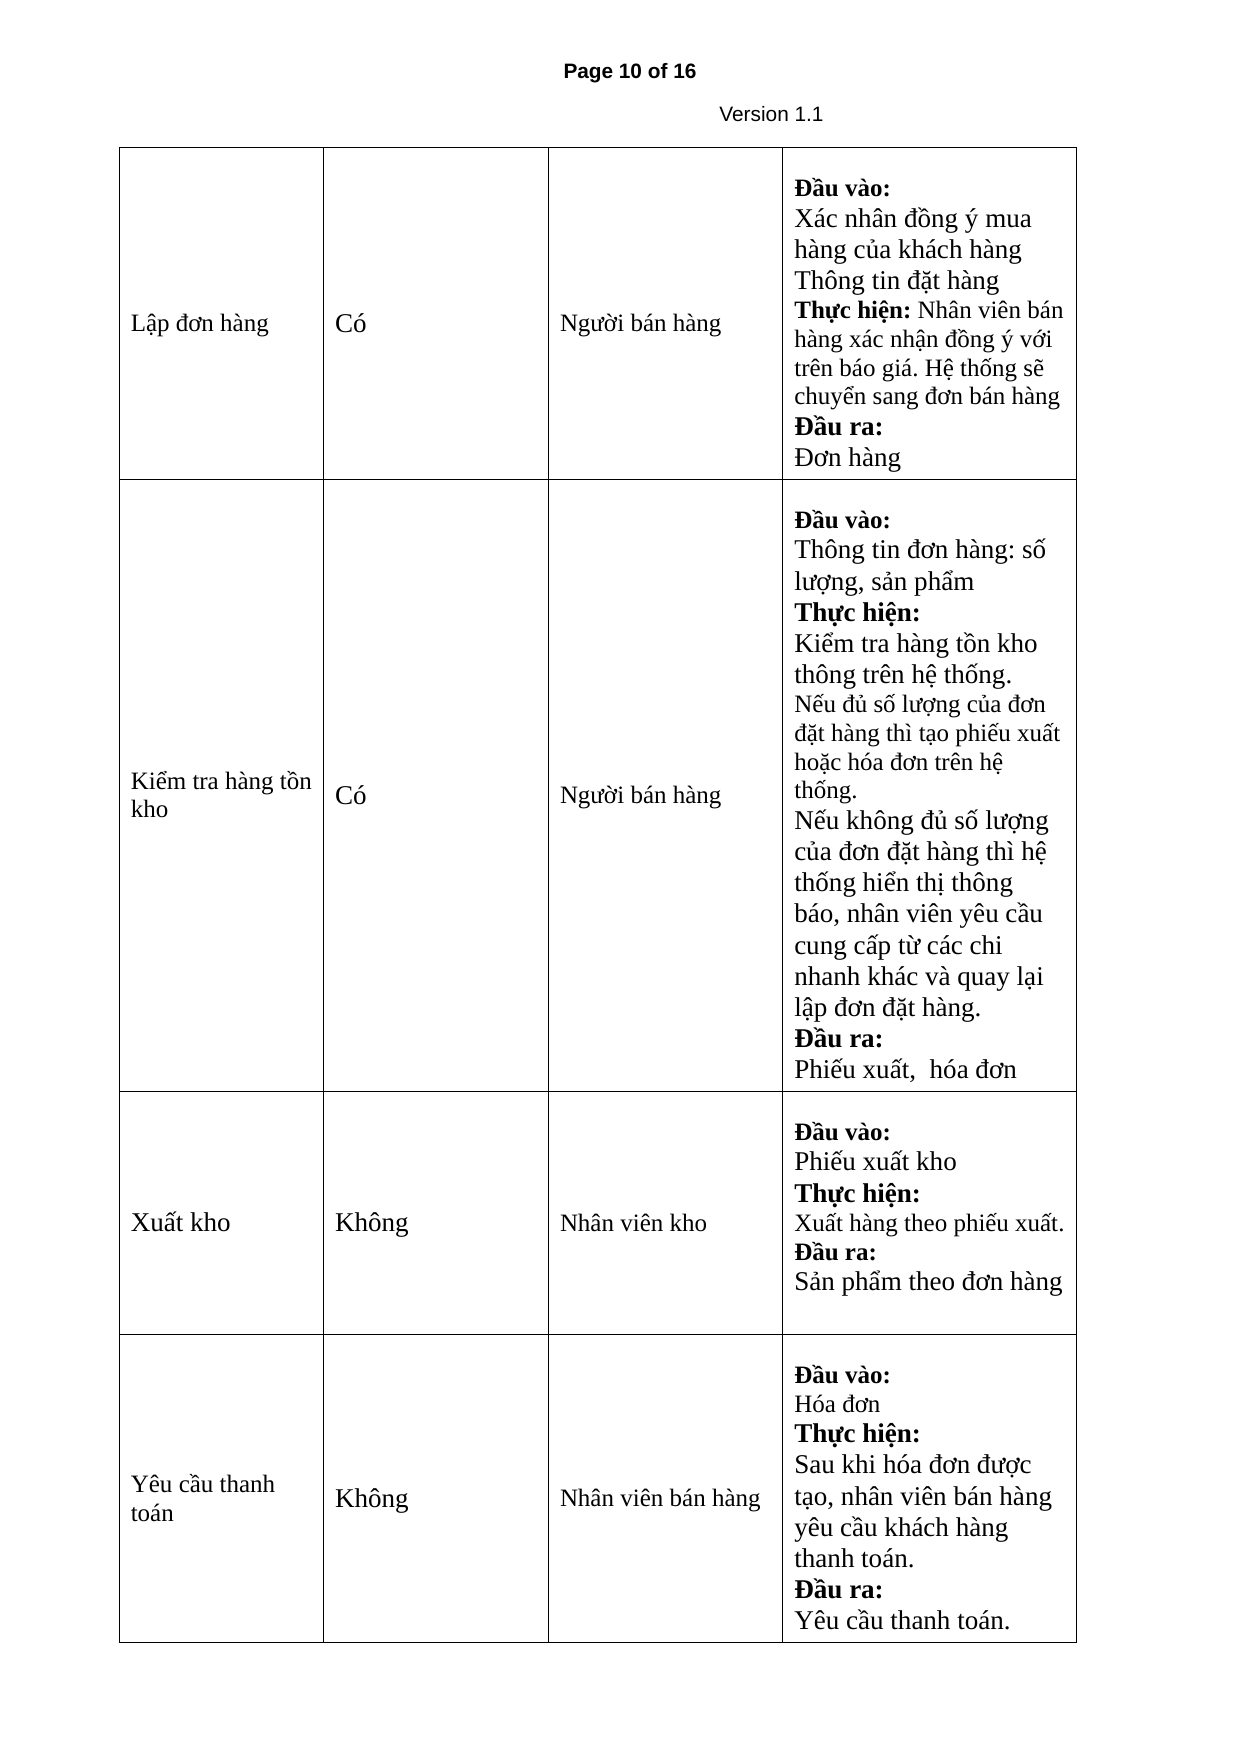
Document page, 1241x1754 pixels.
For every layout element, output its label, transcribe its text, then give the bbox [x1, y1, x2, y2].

table_cell Đầu vào: Hóa đơn Thực hiện: Sau khi hóa đơn được tạo, nhân viên bán hàng yêu cầu khách hàng thanh toán. Đầu ra: Yêu cầu thanh toán. [783, 1335, 1076, 1642]
table_cell Không [324, 1335, 548, 1642]
table_cell Lập đơn hàng [120, 148, 323, 479]
table_cell Kiểm tra hàng tồn kho [120, 480, 323, 1091]
table_cell Đầu vào: Xác nhân đồng ý mua hàng của khách hàng Thông tin đặt hàng Thực hiện: Nhân viên bán hàng xác nhận đồng ý với trên báo giá. Hệ thống sẽ chuyển sang đơn bán hàng Đầu ra: Đơn hàng [783, 148, 1076, 479]
table_cell Đầu vào: Phiếu xuất kho Thực hiện: Xuất hàng theo phiếu xuất. Đầu ra: Sản phẩm theo đơn hàng [783, 1092, 1076, 1334]
table_cell Có [324, 480, 548, 1091]
table_cell Nhân viên kho [549, 1092, 782, 1334]
table_cell Người bán hàng [549, 480, 782, 1091]
table_cell Yêu cầu thanh toán [120, 1335, 323, 1642]
table_cell Người bán hàng [549, 148, 782, 479]
table_cell Không [324, 1092, 548, 1334]
table_cell Có [324, 148, 548, 479]
table_cell Đầu vào: Thông tin đơn hàng: số lượng, sản phẩm Thực hiện: Kiểm tra hàng tồn kho thông trên hệ thống. Nếu đủ số lượng của đơn đặt hàng thì tạo phiếu xuất hoặc hóa đơn trên hệ thống. Nếu không đủ số lượng của đơn đặt hàng thì hệ thống hiển thị thông báo, nhân viên yêu cầu cung cấp từ các chi nhanh khác và quay lại lập đơn đặt hàng. Đầu ra: Phiếu xuất, hóa đơn [783, 480, 1076, 1091]
table_cell Xuất kho [120, 1092, 323, 1334]
table_cell Nhân viên bán hàng [549, 1335, 782, 1642]
